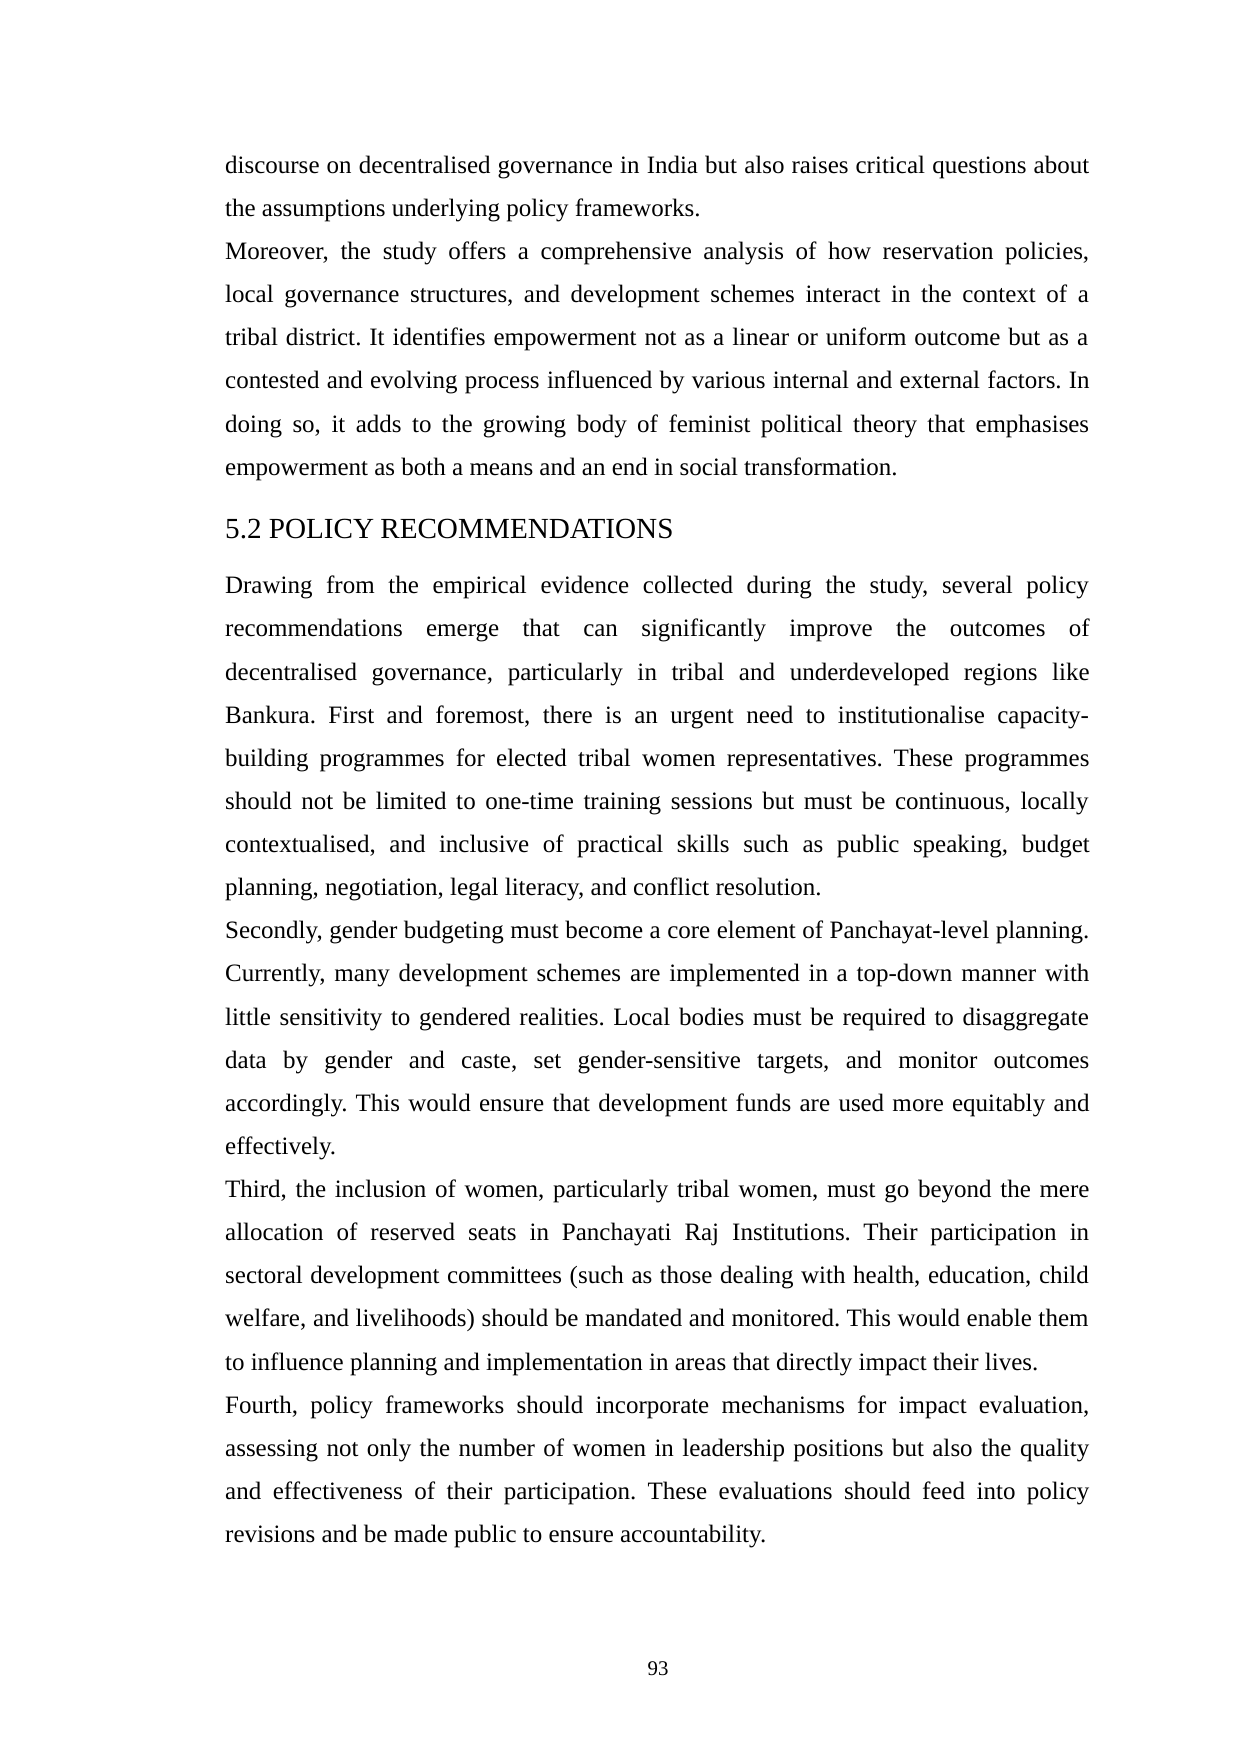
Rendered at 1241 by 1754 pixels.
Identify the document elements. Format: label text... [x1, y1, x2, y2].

text Third, the inclusion of women, particularly tribal women, must go beyond the mere allocation of reserved seats in Panchayati Raj Institutions. Their participation in sectoral development committees (such as those dealing with health, education, child welfare, and livelihoods) should be mandated and monitored. This would enable them to influence planning and implementation in areas that directly impact their lives. [225, 1174, 1090, 1375]
text Moreover, the study offers a comprehensive analysis of how reservation policies, local governance structures, and development schemes interact in the context of a tribal district. It identifies empowerment not as a linear or uniform outcome but as a contested and evolving process influenced by various internal and external factors. In doing so, it adds to the growing body of feminist political theory that emphasises empowerment as both a means and an end in social transformation. [225, 236, 1090, 481]
text Secondly, gender budgeting must become a core element of Panchayat-level planning. Currently, many development schemes are implemented in a top-down manner with little sensitivity to gendered realities. Local bodies must be required to disaggregate data by gender and caste, set gender-sensitive targets, and monitor outcomes accordingly. This would ensure that development funds are used more equitably and effectively. [225, 915, 1090, 1160]
text Drawing from the empirical evidence collected during the study, several policy recommendations emerge that can significantly improve the outcomes of decentralised governance, particularly in tribal and underdeveloped regions like Bankura. First and foremost, there is an urgent need to institutionalise capacity-building programmes for elected tribal women representatives. These programmes should not be limited to one-time training sessions but must be continuous, locally contextualised, and inclusive of practical skills such as public speaking, budget planning, negotiation, legal literacy, and conflict resolution. [225, 570, 1090, 901]
subtitle 5.2 POLICY RECOMMENDATIONS [225, 512, 1090, 545]
text Fourth, policy frameworks should incorporate mechanisms for impact evaluation, assessing not only the number of women in leadership positions but also the quality and effectiveness of their participation. These evaluations should feed into policy revisions and be made public to ensure accountability. [225, 1390, 1090, 1548]
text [225, 150, 1090, 222]
